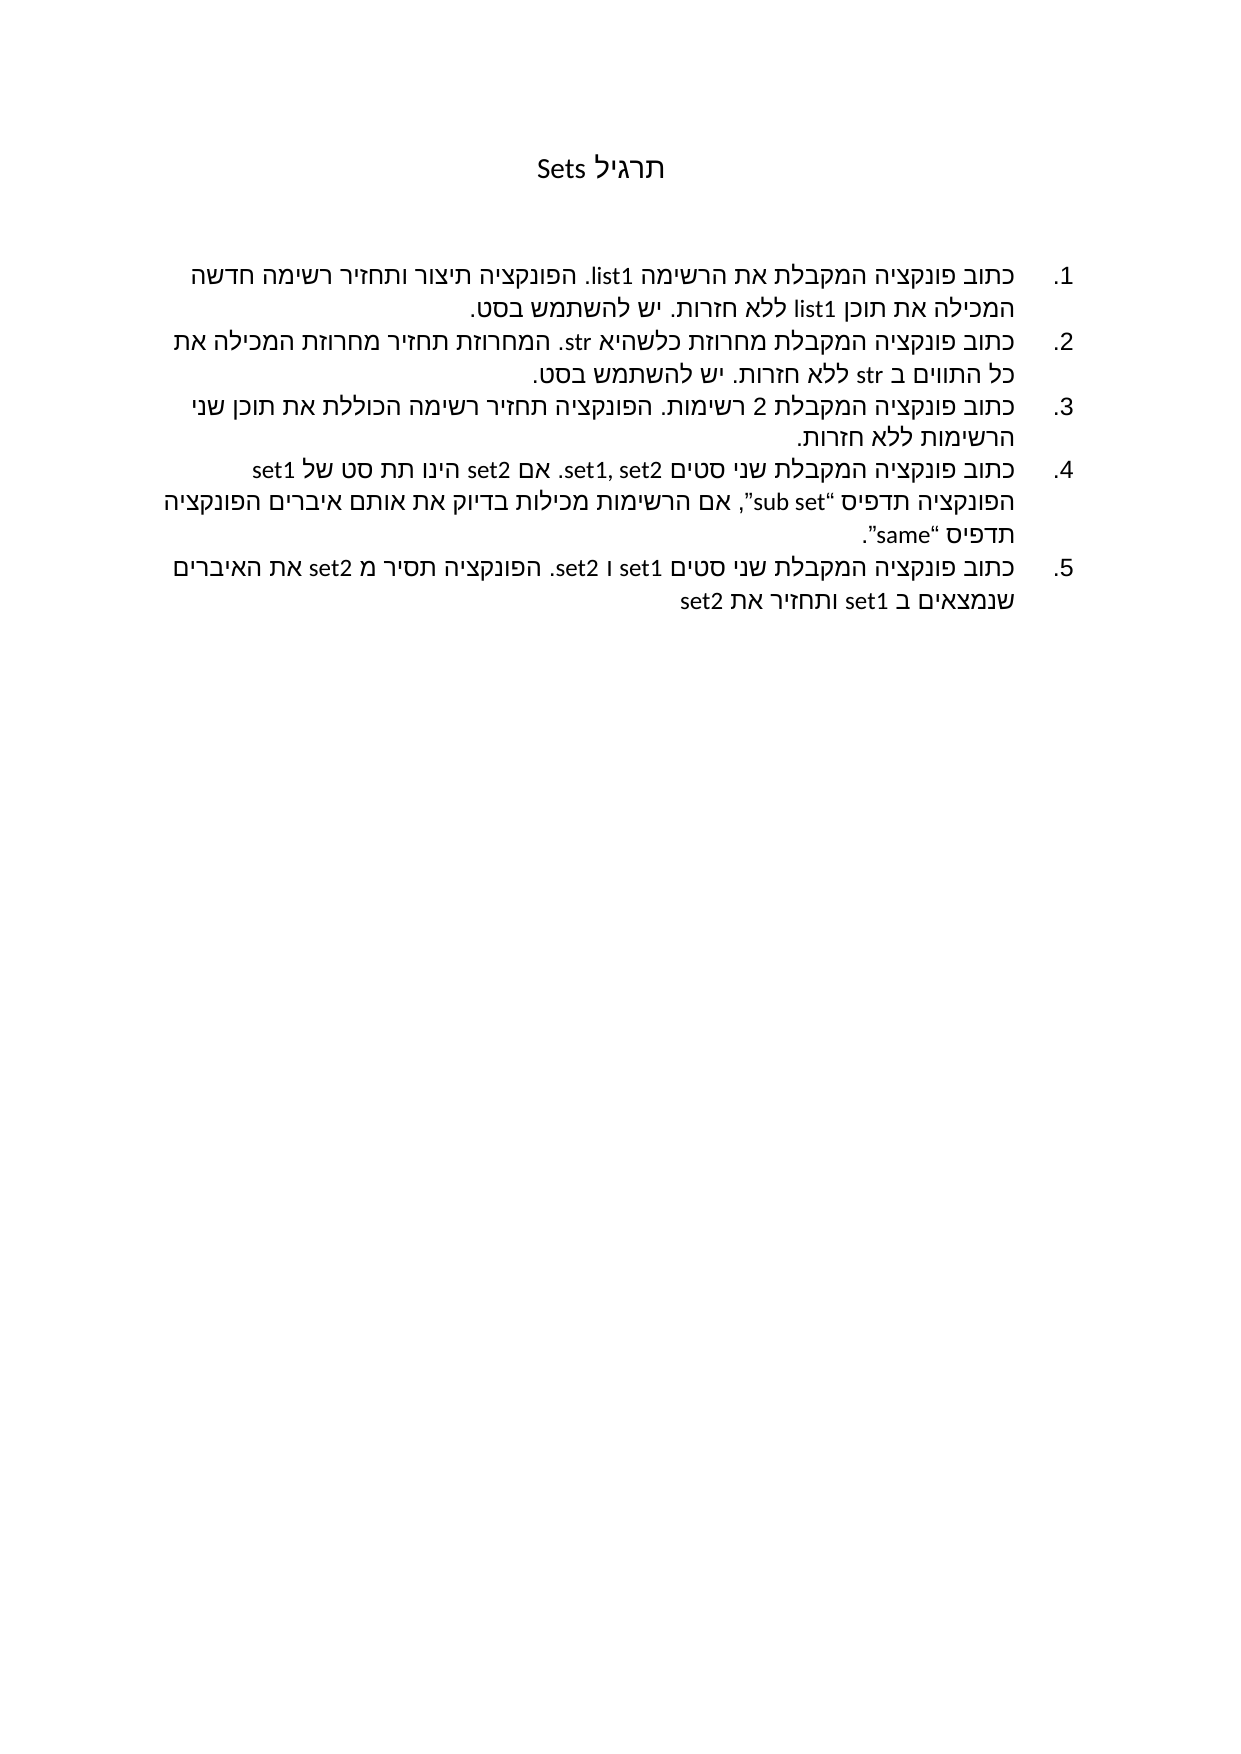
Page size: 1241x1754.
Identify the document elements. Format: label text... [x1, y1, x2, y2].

text תרגיל Sets [150, 150, 1053, 186]
list כתוב פונקציה המקבלת שני סטים set1 ו set2. הפונקציה תסיר מ set2 את האיברים שנמצאים ב set1 ותחזיר את set2 [150, 552, 1053, 616]
list כתוב פונקציה המקבלת 2 רשימות. הפונקציה תחזיר רשימה הכוללת את תוכן שני הרשימות ללא חזרות. [150, 392, 1053, 451]
list כתוב פונקציה המקבלת שני סטים set1, set2. אם set2 הינו תת סט של set1 הפונקציה תדפיס “sub set”, אם הרשימות מכילות בדיוק את אותם איברים הפונקציה תדפיס “same”. [150, 454, 1053, 550]
list כתוב פונקציה המקבלת מחרוזת כלשהיא str. המחרוזת תחזיר מחרוזת המכילה את כל התווים ב str ללא חזרות. יש להשתמש בסט. [150, 326, 1053, 389]
list כתוב פונקציה המקבלת את הרשימה list1. הפונקציה תיצור ותחזיר רשימה חדשה המכילה את תוכן list1 ללא חזרות. יש להשתמש בסט. [150, 260, 1053, 323]
